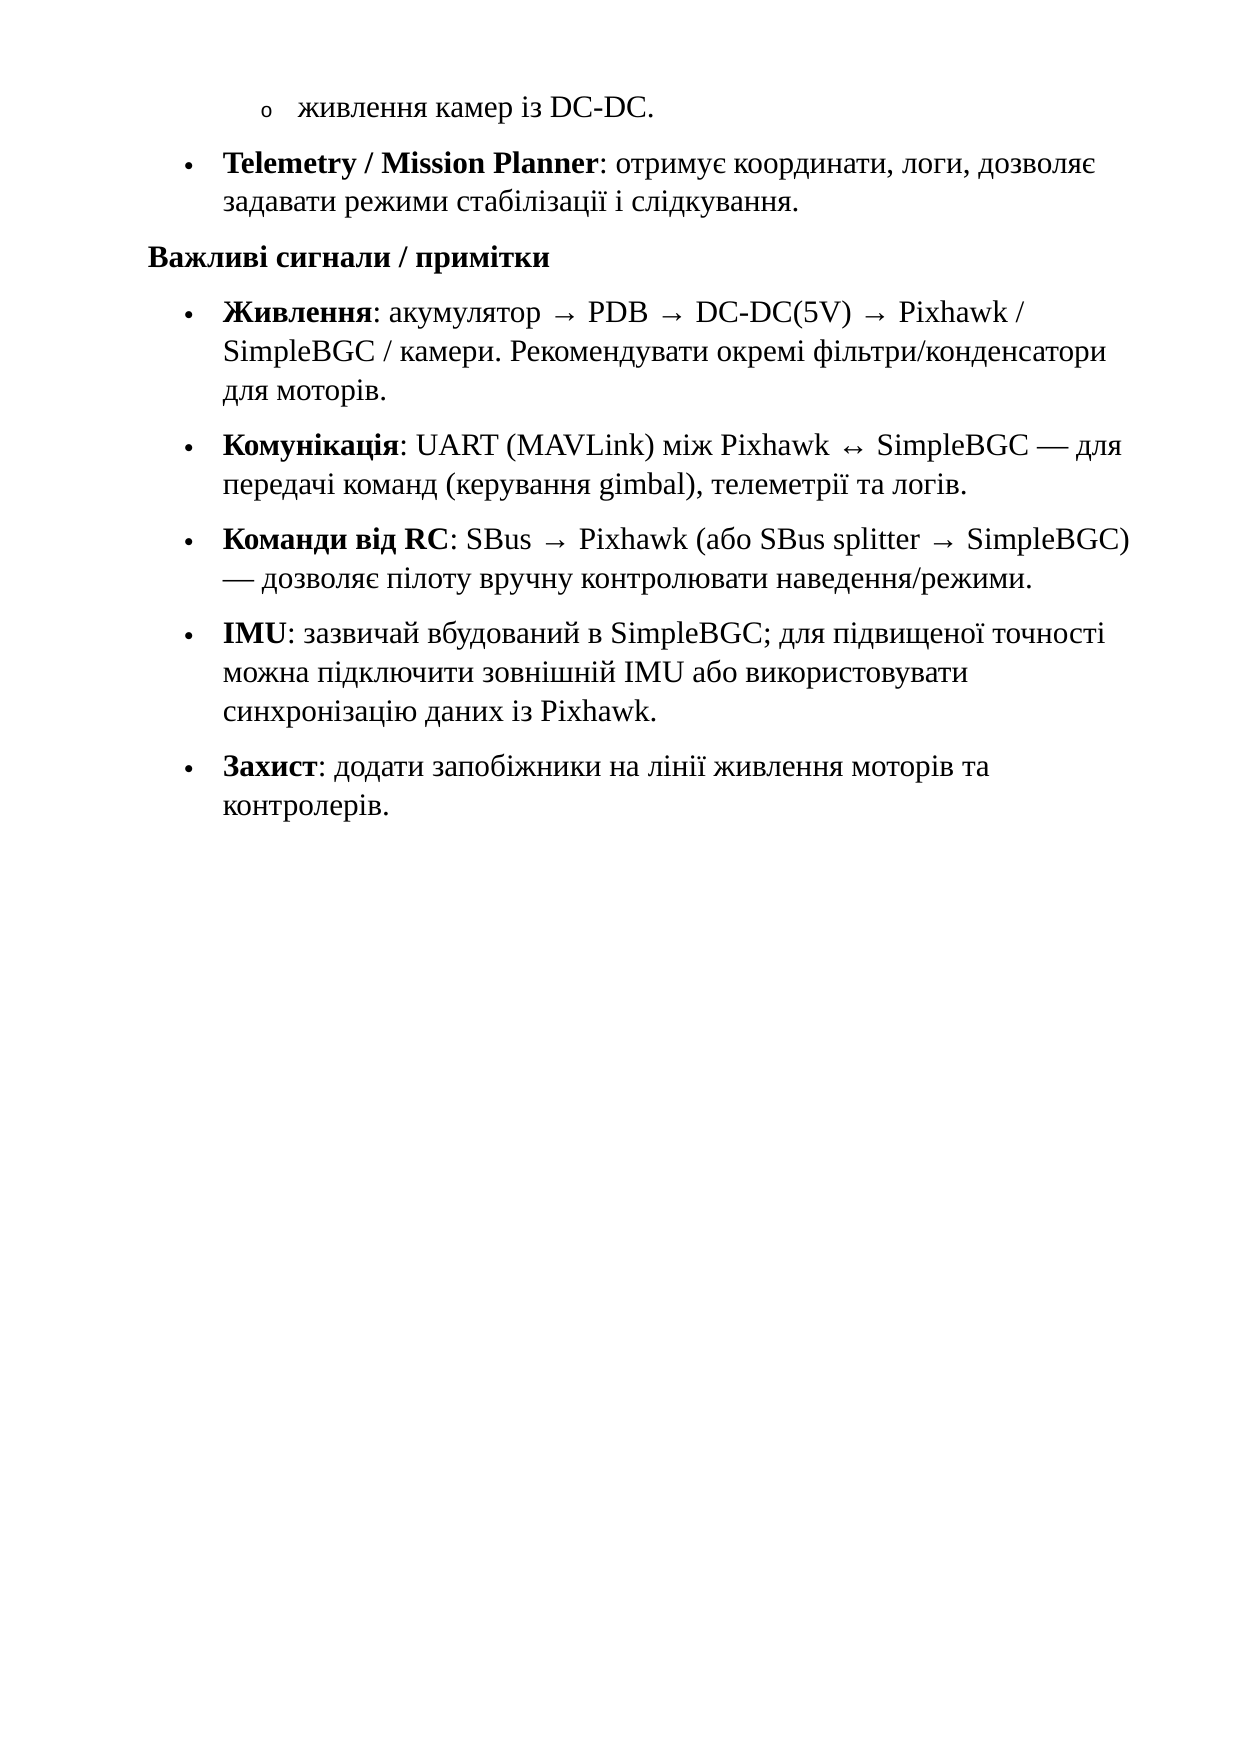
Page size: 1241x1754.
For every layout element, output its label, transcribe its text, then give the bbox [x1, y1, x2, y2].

list Живлення: акумулятор → PDB → DC-DC(5V) → Pixhawk / SimpleBGC / камери. Рекомендувати окремі фільтри/конденсатори для моторів. [185, 293, 1152, 407]
list Комунікація: UART (MAVLink) між Pixhawk ↔ SimpleBGC — для передачі команд (керування gimbal), телеметрії та логів. [185, 426, 1152, 501]
list живлення камер із DC-DC. [260, 88, 1152, 124]
list Захист: додати запобіжники на лінії живлення моторів та контролерів. [185, 748, 1152, 822]
list IMU: зазвичай вбудований в SimpleBGC; для підвищеної точності можна підключити зовнішній IMU або використовувати синхронізацію даних із Pixhawk. [185, 615, 1152, 728]
text Важливі сигнали / примітки [148, 238, 1152, 274]
list Команди від RC: SBus → Pixhawk (або SBus splitter → SimpleBGC) — дозволяє пілоту вручну контролювати наведення/режими. [185, 521, 1152, 595]
list Telemetry / Mission Planner: отримує координати, логи, дозволяє задавати режими стабілізації і слідкування. [185, 144, 1152, 219]
